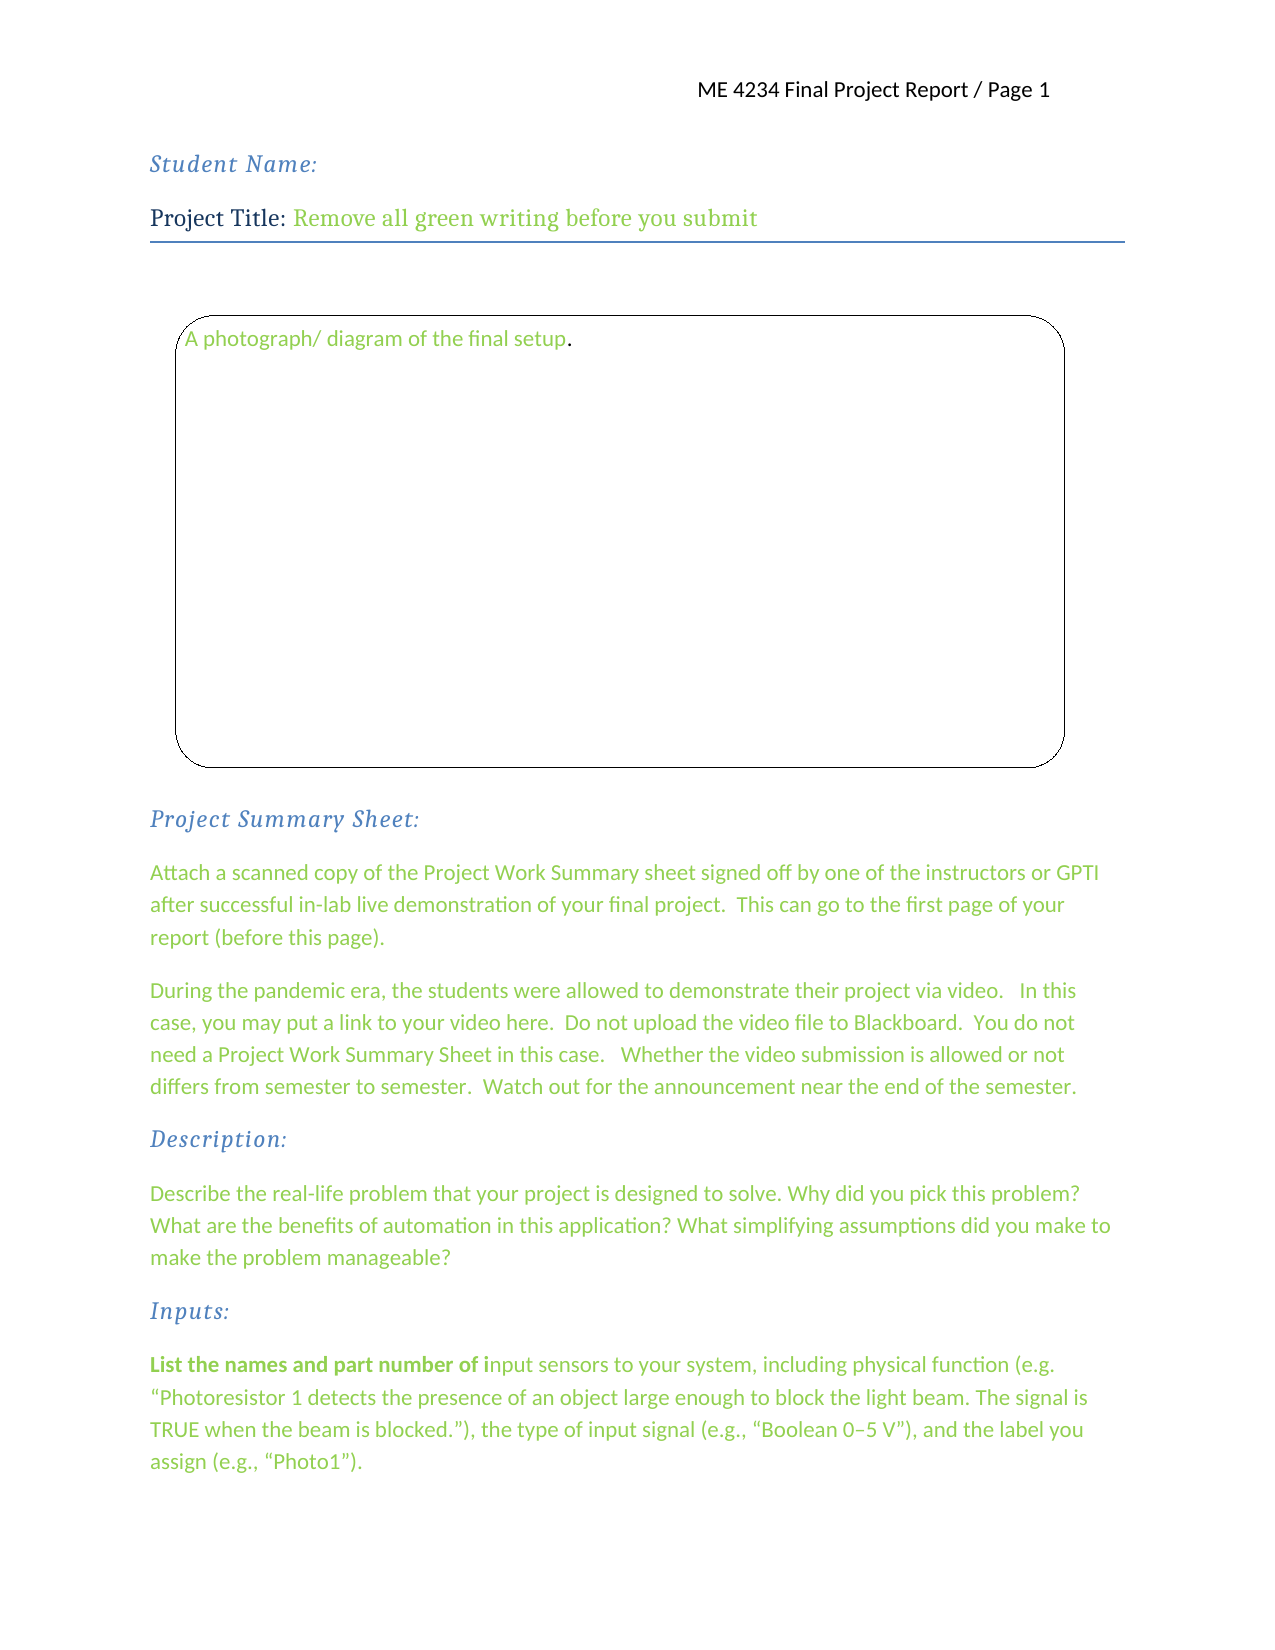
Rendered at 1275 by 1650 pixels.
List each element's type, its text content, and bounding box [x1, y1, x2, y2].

subtitle Description: [150, 1125, 1125, 1154]
subtitle Project Summary Sheet: [150, 804, 1125, 833]
title Project Title: Remove all green writing before you submit [150, 204, 1125, 241]
subtitle Student Name: [150, 150, 1125, 179]
text Describe the real-life problem that your project is designed to solve. Why did you pick this problem? What are the benefits of automation in this application? What simplifying assumptions did you make to make the problem manageable? [150, 1179, 1125, 1272]
subtitle Inputs: [150, 1297, 1125, 1325]
text Attach a scanned copy of the Project Work Summary sheet signed off by one of the instructors or GPTI after successful in-lab live demonstration of your final project. This can go to the first page of your report (before this page). [150, 858, 1125, 951]
text List the names and part number of input sensors to your system, including physical function (e.g. “Photoresistor 1 detects the presence of an object large enough to block the light beam. The signal is TRUE when the beam is blocked.”), the type of input signal (e.g., “Boolean 0–5 V”), and the label you assign (e.g., “Photo1”). [150, 1350, 1125, 1475]
text During the pandemic era, the students were allowed to demonstrate their project via video. In this case, you may put a link to your video here. Do not upload the video file to Blackboard. You do not need a Project Work Summary Sheet in this case. Whether the video submission is allowed or not differs from semester to semester. Watch out for the announcement near the end of the semester. [150, 976, 1125, 1100]
